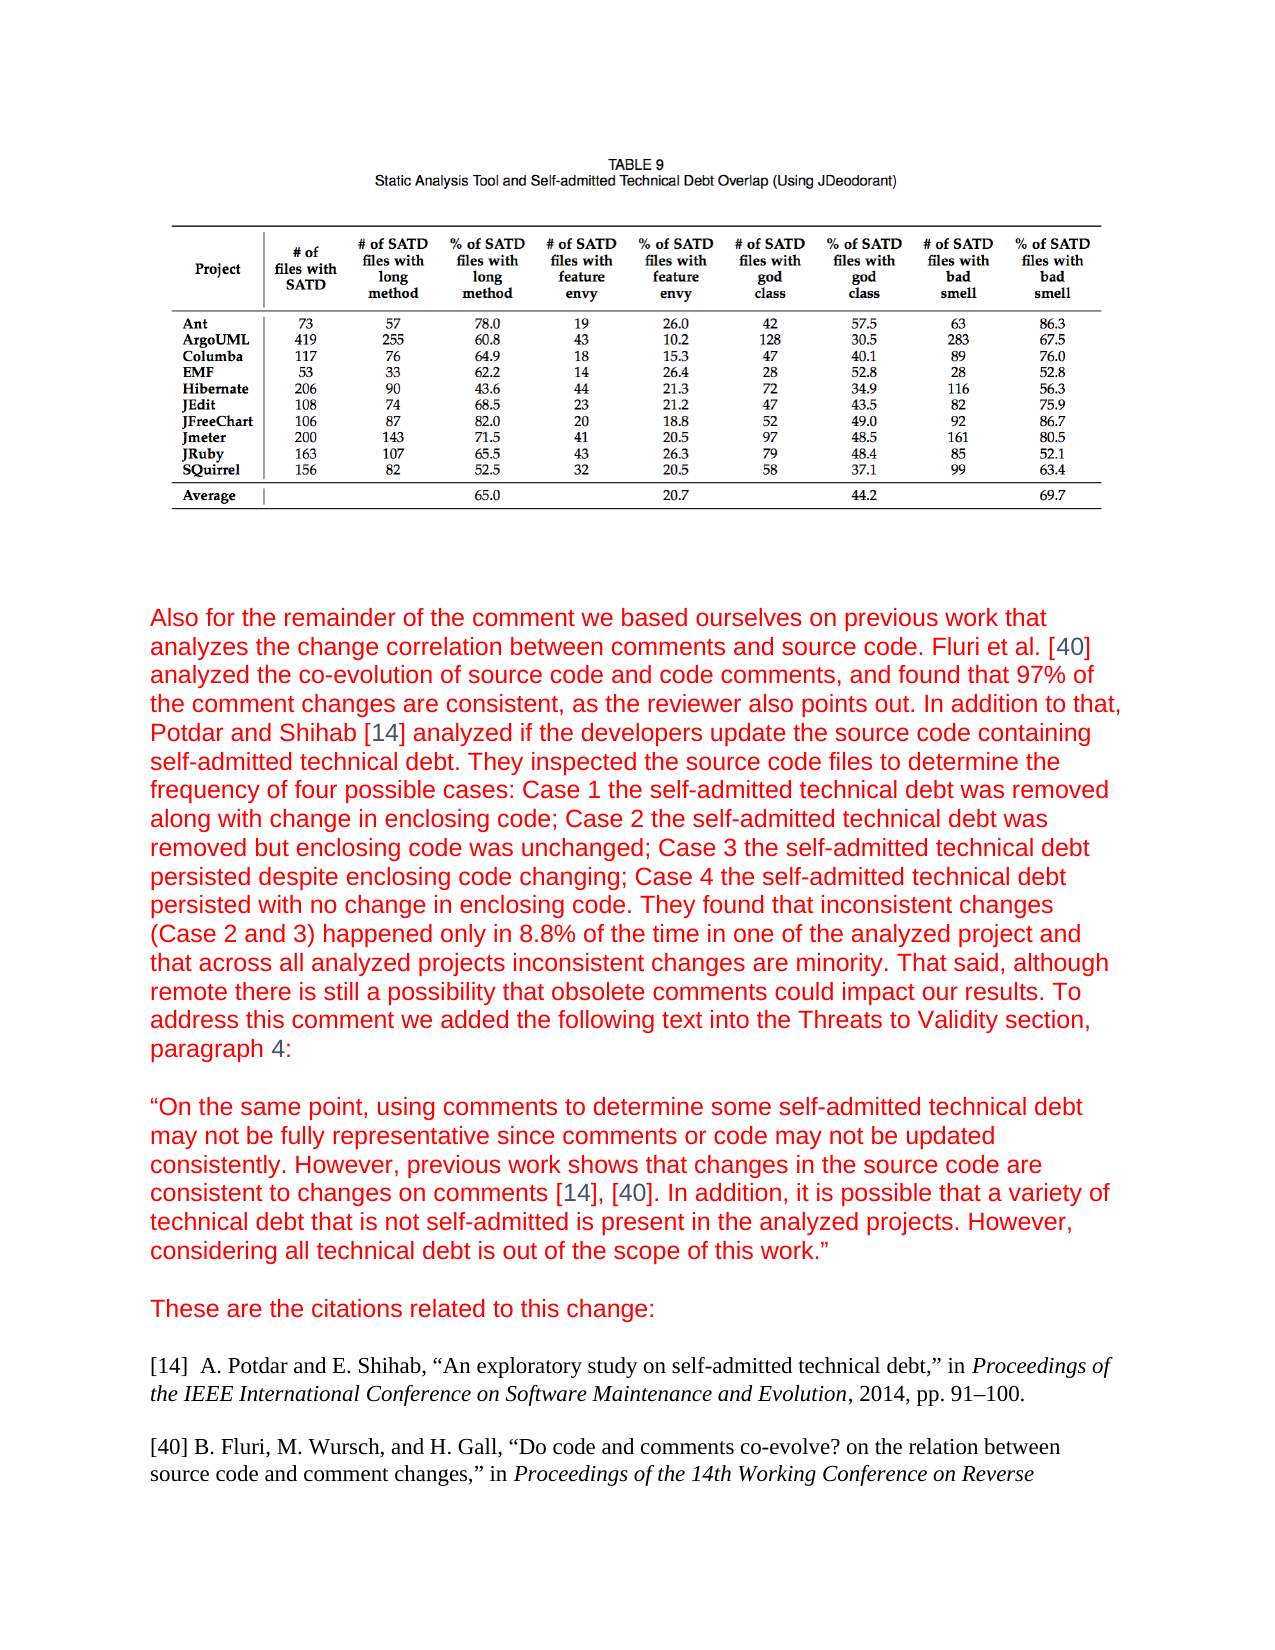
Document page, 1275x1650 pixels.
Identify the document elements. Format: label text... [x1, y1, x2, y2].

text [14] A. Potdar and E. Shihab, “An exploratory study on self-admitted technical debt,” in Proceedings of the IEEE International Conference on Software Maintenance and Evolution, 2014, pp. 91–100. [150, 1351, 1125, 1407]
text These are the citations related to this change: [150, 1294, 1125, 1323]
text Also for the remainder of the comment we based ourselves on previous work that analyzes the change correlation between comments and source code. Fluri et al. [40] analyzed the co-evolution of source code and code comments, and found that 97% of the comment changes are consistent, as the reviewer also points out. In addition to that, Potdar and Shihab [14] analyzed if the developers update the source code containing self-admitted technical debt. They inspected the source code files to determine the frequency of four possible cases: Case 1 the self-admitted technical debt was removed along with change in enclosing code; Case 2 the self-admitted technical debt was removed but enclosing code was unchanged; Case 3 the self-admitted technical debt persisted despite enclosing code changing; Case 4 the self-admitted technical debt persisted with no change in enclosing code. They found that inconsistent changes (Case 2 and 3) happened only in 8.8% of the time in one of the analyzed project and that across all analyzed projects inconsistent changes are minority. That said, although remote there is still a possibility that obsolete comments could impact our results. To address this comment we added the following text into the Threats to Validity section, paragraph 4: [150, 603, 1125, 1063]
picture [150, 150, 1123, 517]
text “On the same point, using comments to determine some self-admitted technical debt may not be fully representative since comments or code may not be updated consistently. However, previous work shows that changes in the source code are consistent to changes on comments [14], [40]. In addition, it is possible that a variety of technical debt that is not self-admitted is present in the analyzed projects. However, considering all technical debt is out of the scope of this work.” [150, 1092, 1125, 1265]
